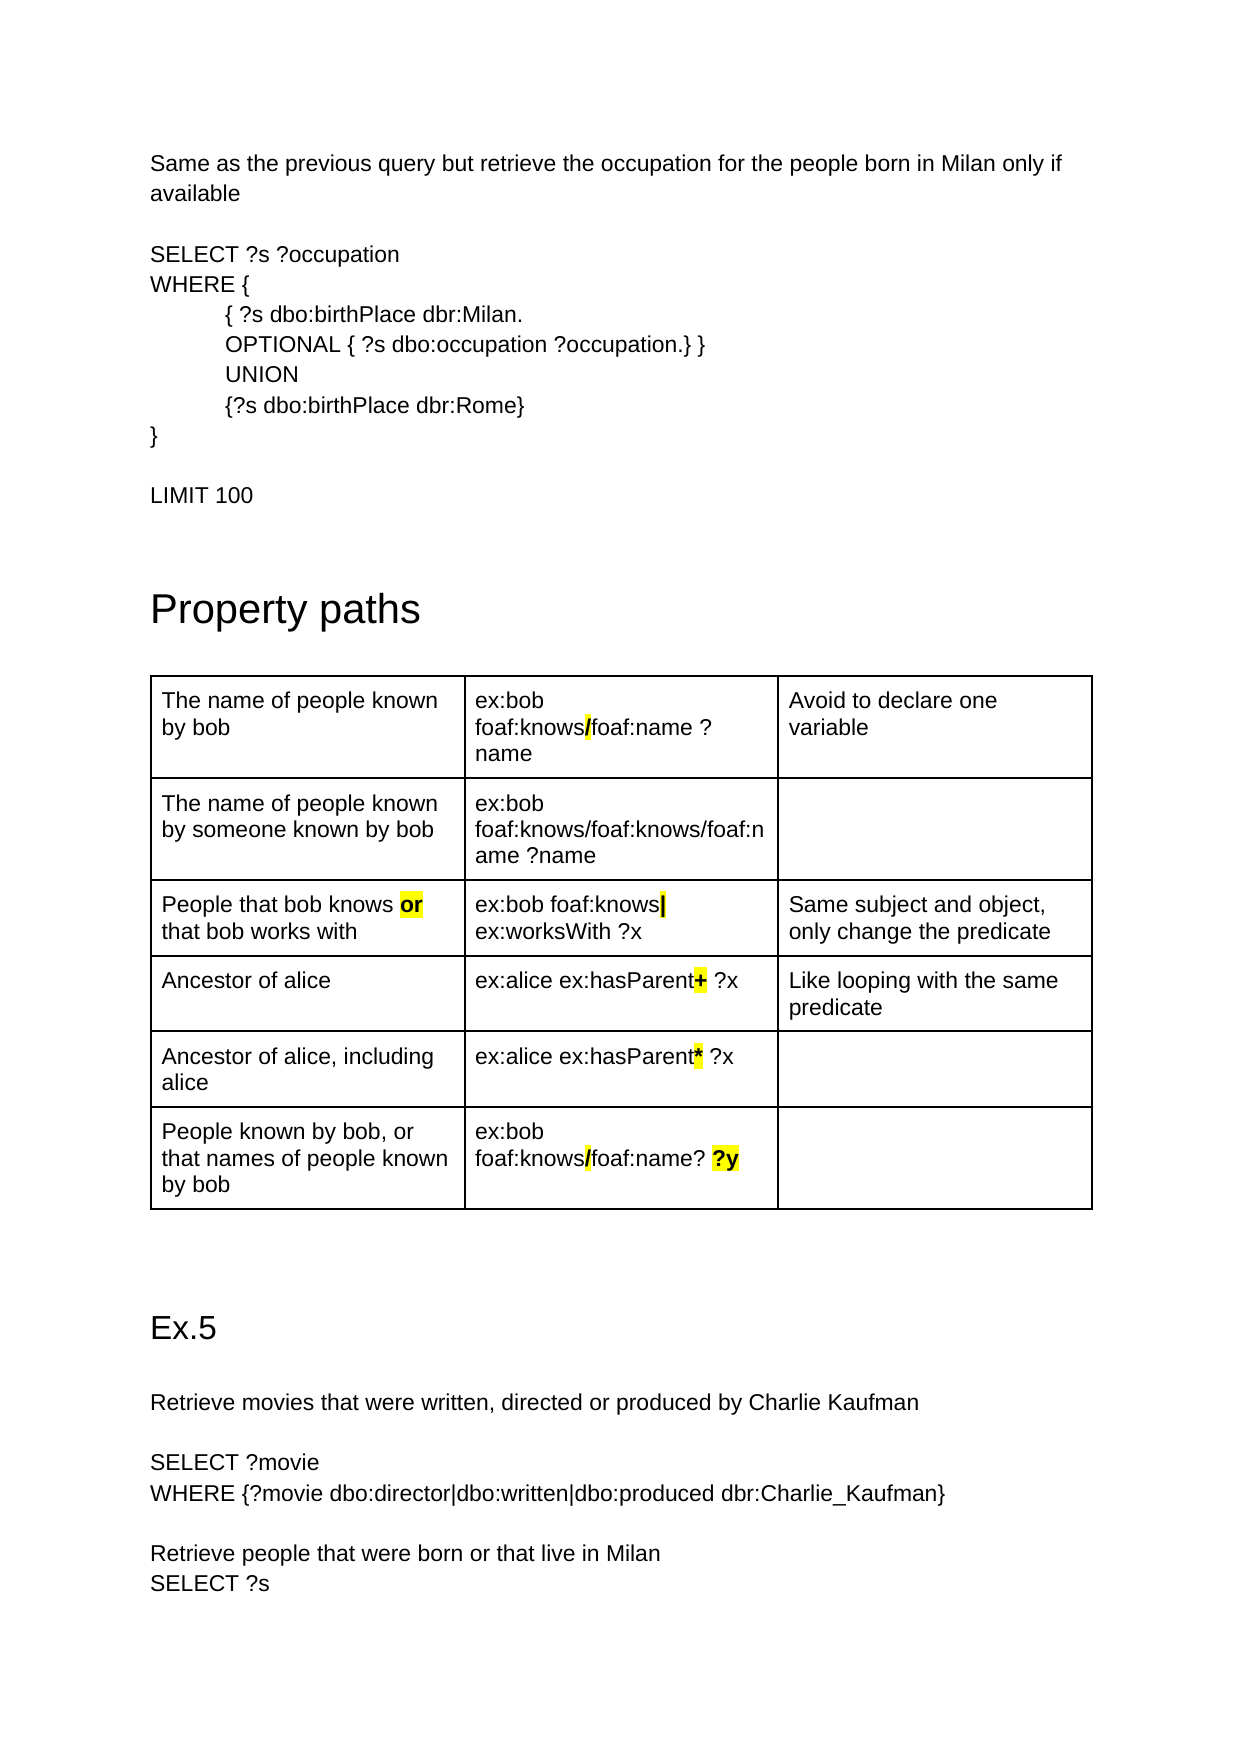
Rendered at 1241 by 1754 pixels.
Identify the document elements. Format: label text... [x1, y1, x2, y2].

text Retrieve people that were born or that live in Milan [150, 1540, 1090, 1566]
table_cell [779, 779, 1091, 879]
text {?s dbo:birthPlace dbr:Rome} [150, 392, 1090, 418]
table_cell ex:bob foaf:knows/foaf:knows/foaf:name ?name [466, 779, 777, 879]
subtitle Property paths [150, 584, 1090, 632]
subtitle Ex.5 [150, 1308, 1090, 1346]
table_header Avoid to declare one variable [779, 677, 1091, 777]
table_cell ex:alice ex:hasParent* ?x [466, 1032, 777, 1106]
table_cell Same subject and object, only change the predicate [779, 881, 1091, 954]
table_cell [779, 1108, 1091, 1208]
table_cell ex:alice ex:hasParent+ ?x [466, 957, 777, 1030]
table_cell Ancestor of alice, including alice [152, 1032, 464, 1106]
table_cell [779, 1032, 1091, 1106]
text SELECT ?s ?occupation [150, 241, 1090, 267]
text } [150, 422, 1090, 448]
table_cell ex:bob foaf:knows|ex:worksWith ?x [466, 881, 777, 954]
table_cell Like looping with the same predicate [779, 957, 1091, 1030]
table_cell People that bob knows or that bob works with [152, 881, 464, 954]
table_cell ex:bob foaf:knows/foaf:name? ?y [466, 1108, 777, 1208]
text WHERE { [150, 271, 1090, 297]
text UNION [150, 361, 1090, 388]
text WHERE {?movie dbo:director|dbo:written|dbo:produced dbr:Charlie_Kaufman} [150, 1479, 1090, 1506]
table_header The name of people known by bob [152, 677, 464, 777]
text { ?s dbo:birthPlace dbr:Milan. [150, 301, 1090, 327]
table_cell Ancestor of alice [152, 957, 464, 1030]
table_cell People known by bob, or that names of people known by bob [152, 1108, 464, 1208]
text LIMIT 100 [150, 482, 1090, 509]
text SELECT ?s [150, 1570, 1090, 1597]
text Retrieve movies that were written, directed or produced by Charlie Kaufman [150, 1389, 1090, 1415]
text OPTIONAL { ?s dbo:occupation ?occupation.} } [150, 331, 1090, 358]
text Same as the previous query but retrieve the occupation for the people born in Milan only if available [150, 150, 1090, 207]
text SELECT ?movie [150, 1449, 1090, 1476]
table_header ex:bob foaf:knows/foaf:name ?name [466, 677, 777, 777]
table_cell The name of people known by someone known by bob [152, 779, 464, 879]
